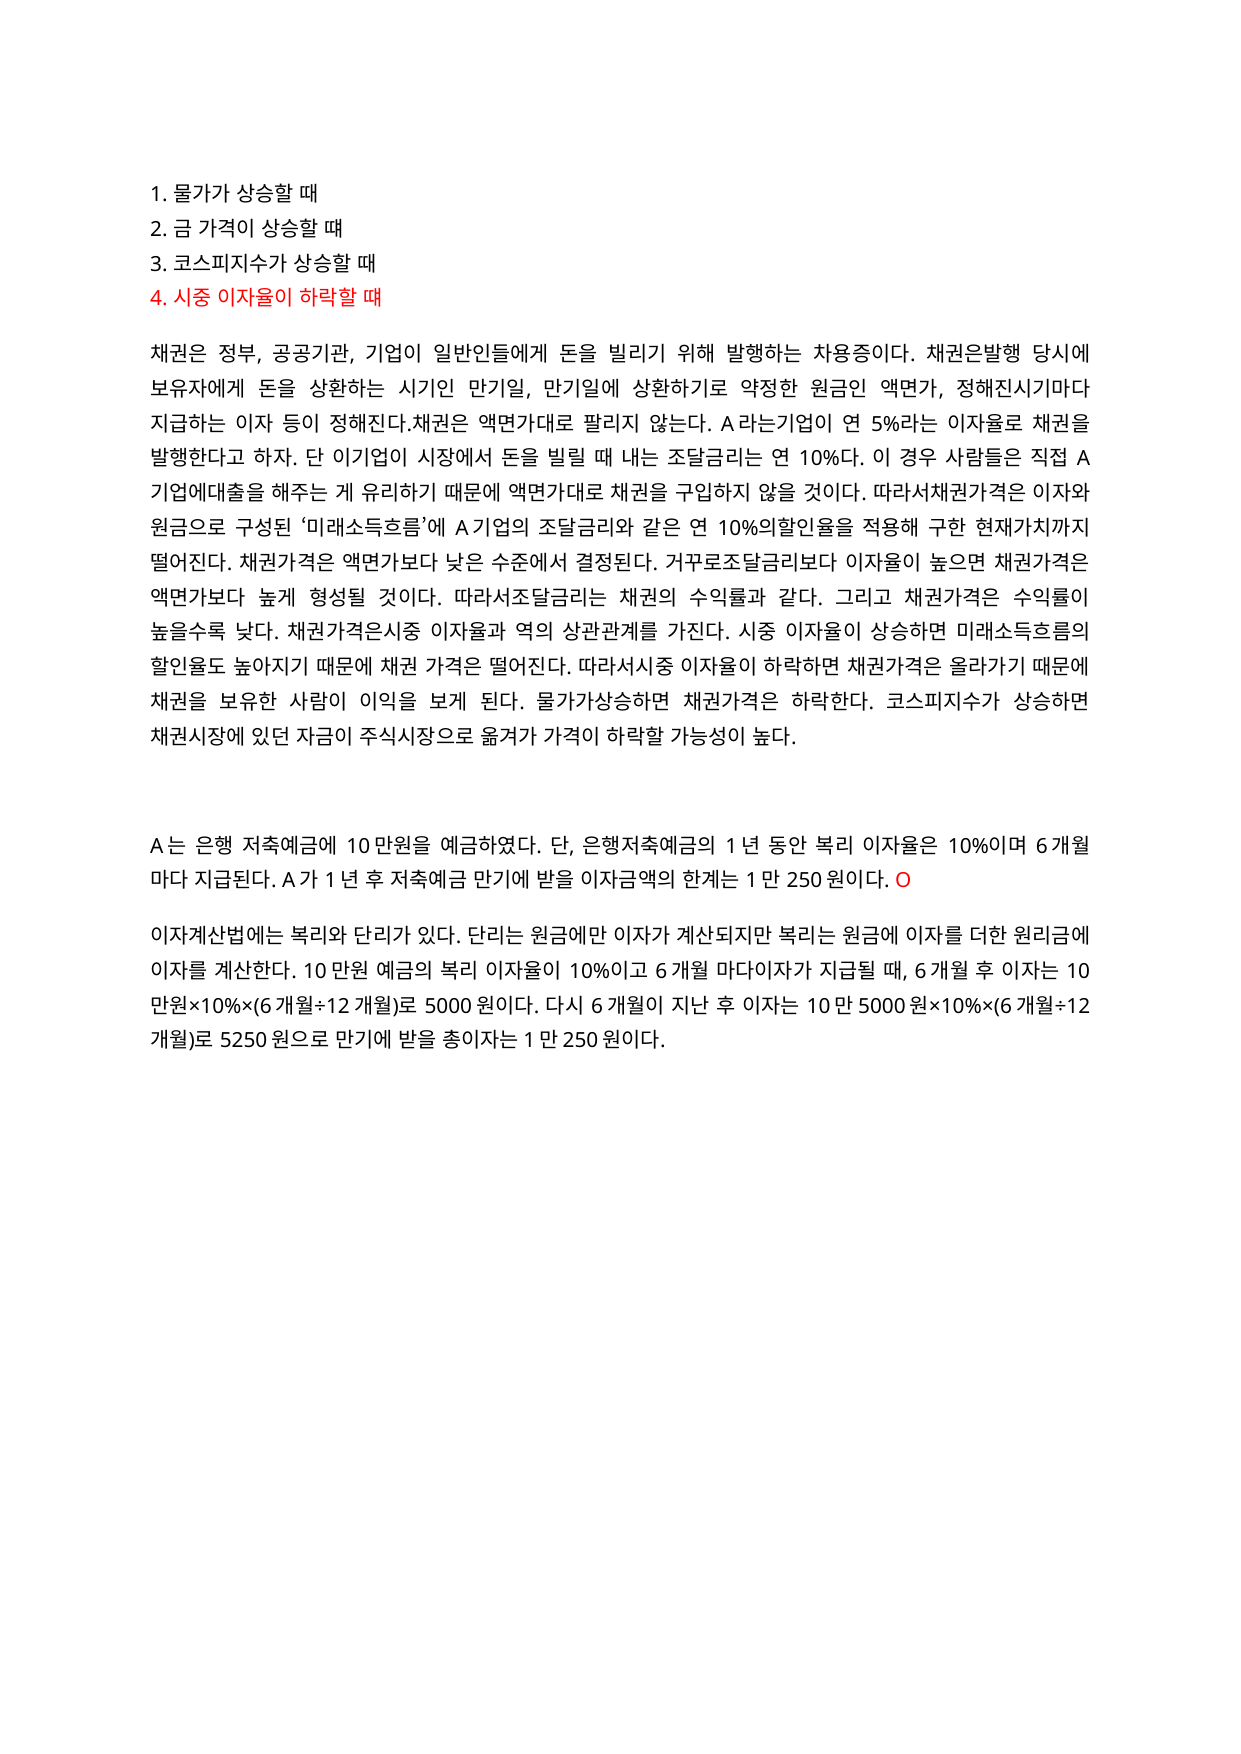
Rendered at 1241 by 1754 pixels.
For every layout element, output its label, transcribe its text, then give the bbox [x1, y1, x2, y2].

text 채권을 보유한 사람이 이익을 보는 시장 상황은? 1. 물가가 상승할 때 2. 금 가격이 상승할 떄 3. 코스피지수가 상승할 때 4. 시중 이자율이 하락할 떄 [150, 177, 1090, 312]
text 이자계산법에는 복리와 단리가 있다. 단리는 원금에만 이자가 계산되지만 복리는 원금에 이자를 더한 원리금에 이자를 계산한다. 10만원 예금의 복리 이자율이 10%이고 6개월 마다이자가 지급될 때, 6개월 후 이자는 10만원×10%×(6개월÷12개월)로 5000원이다. 다시 6개월이 지난 후 이자는 10만5000원×10%×(6개월÷12개월)로 5250원으로 만기에 받을 총이자는1만250원이다. [150, 919, 1090, 1054]
text 채권은 정부, 공공기관, 기업이 일반인들에게 돈을 빌리기 위해 발행하는 차용증이다. 채권은발행 당시에 보유자에게 돈을 상환하는 시기인 만기일, 만기일에 상환하기로 약정한 원금인 액면가, 정해진시기마다 지급하는 이자 등이 정해진다.채권은 액면가대로 팔리지 않는다. A라는기업이 연 5%라는 이자율로 채권을 발행한다고 하자. 단 이기업이 시장에서 돈을 빌릴 때 내는 조달금리는 연 10%다. 이 경우 사람들은 직접 A기업에대출을 해주는 게 유리하기 때문에 액면가대로 채권을 구입하지 않을 것이다. 따라서채권가격은 이자와 원금으로 구성된 ‘미래소득흐름’에 A기업의 조달금리와 같은 연 10%의할인율을 적용해 구한 현재가치까지 떨어진다. 채권가격은 액면가보다 낮은 수준에서 결정된다. 거꾸로조달금리보다 이자율이 높으면 채권가격은 액면가보다 높게 형성될 것이다. 따라서조달금리는 채권의 수익률과 같다. 그리고 채권가격은 수익률이 높을수록 낮다. 채권가격은시중 이자율과 역의 상관관계를 가진다. 시중 이자율이 상승하면 미래소득흐름의 할인율도 높아지기 때문에 채권 가격은 떨어진다. 따라서시중 이자율이 하락하면 채권가격은 올라가기 때문에 채권을 보유한 사람이 이익을 보게 된다. 물가가상승하면 채권가격은 하락한다. 코스피지수가 상승하면 채권시장에 있던 자금이 주식시장으로 옮겨가 가격이 하락할 가능성이 높다. [150, 337, 1090, 750]
text A는 은행 저축예금에 10만원을 예금하였다. 단, 은행저축예금의 1년 동안 복리 이자율은 10%이며 6개월 마다 지급된다. A가 1년 후 저축예금 만기에 받을 이자금액의 한계는 1만 250원이다. O [150, 829, 1090, 894]
